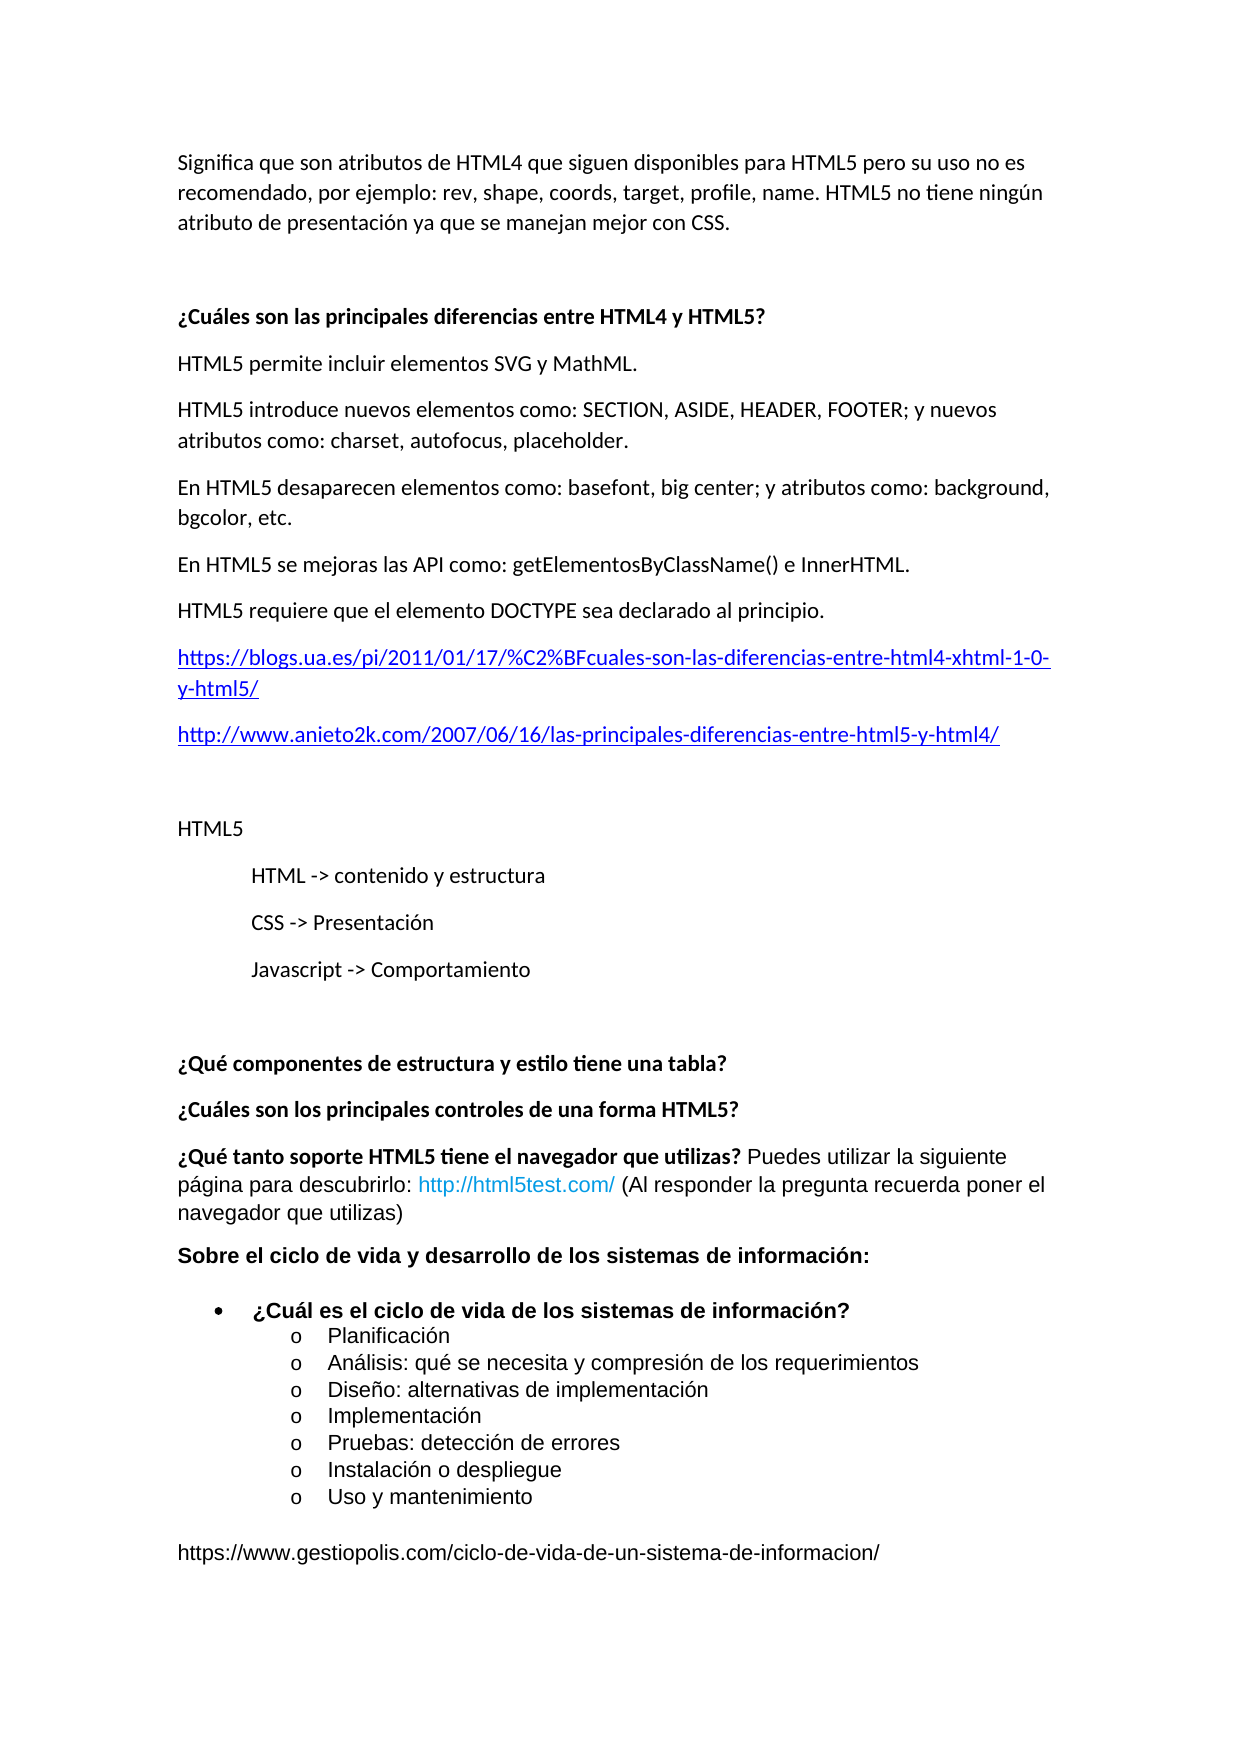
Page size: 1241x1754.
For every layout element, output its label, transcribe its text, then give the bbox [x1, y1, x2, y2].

text Significa que son atributos de HTML4 que siguen disponibles para HTML5 pero su uso no es recomendado, por ejemplo: rev, shape, coords, target, profile, name. HTML5 no tiene ningún atributo de presentación ya que se manejan mejor con CSS. [177, 148, 1063, 236]
list Pruebas: detección de errores [290, 1430, 1063, 1457]
text Javascript -> Comportamiento [177, 955, 1063, 983]
text http://www.anieto2k.com/2007/06/16/las-principales-diferencias-entre-html5-y-html4/ [177, 721, 1063, 748]
list ¿Cuál es el ciclo de vida de los sistemas de información? [215, 1298, 1063, 1323]
list Instalación o despliegue [290, 1457, 1063, 1484]
text https://www.gestiopolis.com/ciclo-de-vida-de-un-sistema-de-informacion/ [177, 1539, 1063, 1565]
text ¿Qué componentes de estructura y estilo tiene una tabla? [177, 1049, 1063, 1077]
text ¿Cuáles son las principales diferencias entre HTML4 y HTML5? [177, 302, 1063, 330]
text https://blogs.ua.es/pi/2011/01/17/%C2%BFcuales-son-las-diferencias-entre-html4-xhtml-1-0-y-html5/ [177, 643, 1063, 702]
text HTML -> contenido y estructura [177, 861, 1063, 889]
text CSS -> Presentación [177, 908, 1063, 936]
text HTML5 [177, 814, 1063, 842]
list Planificación [290, 1323, 1063, 1350]
text HTML5 requiere que el elemento DOCTYPE sea declarado al principio. [177, 597, 1063, 624]
text HTML5 introduce nuevos elementos como: SECTION, ASIDE, HEADER, FOOTER; y nuevos atributos como: charset, autofocus, placeholder. [177, 396, 1063, 454]
list Uso y mantenimiento [290, 1484, 1063, 1510]
text HTML5 permite incluir elementos SVG y MathML. [177, 349, 1063, 377]
text En HTML5 se mejoras las API como: getElementosByClassName() e InnerHTML. [177, 550, 1063, 578]
list Diseño: alternativas de implementación [290, 1377, 1063, 1403]
list Implementación [290, 1403, 1063, 1430]
text En HTML5 desaparecen elementos como: basefont, big center; y atributos como: background, bgcolor, etc. [177, 473, 1063, 531]
list Análisis: qué se necesita y compresión de los requerimientos [290, 1350, 1063, 1377]
text ¿Cuáles son los principales controles de una forma HTML5? [177, 1096, 1063, 1123]
text ¿Qué tanto soporte HTML5 tiene el navegador que utilizas? Puedes utilizar la siguiente página para descubrirlo: http://html5test.com/ (Al responder la pregunta recuerda poner el navegador que utilizas) [177, 1142, 1063, 1225]
text Sobre el ciclo de vida y desarrollo de los sistemas de información: [177, 1243, 1063, 1269]
